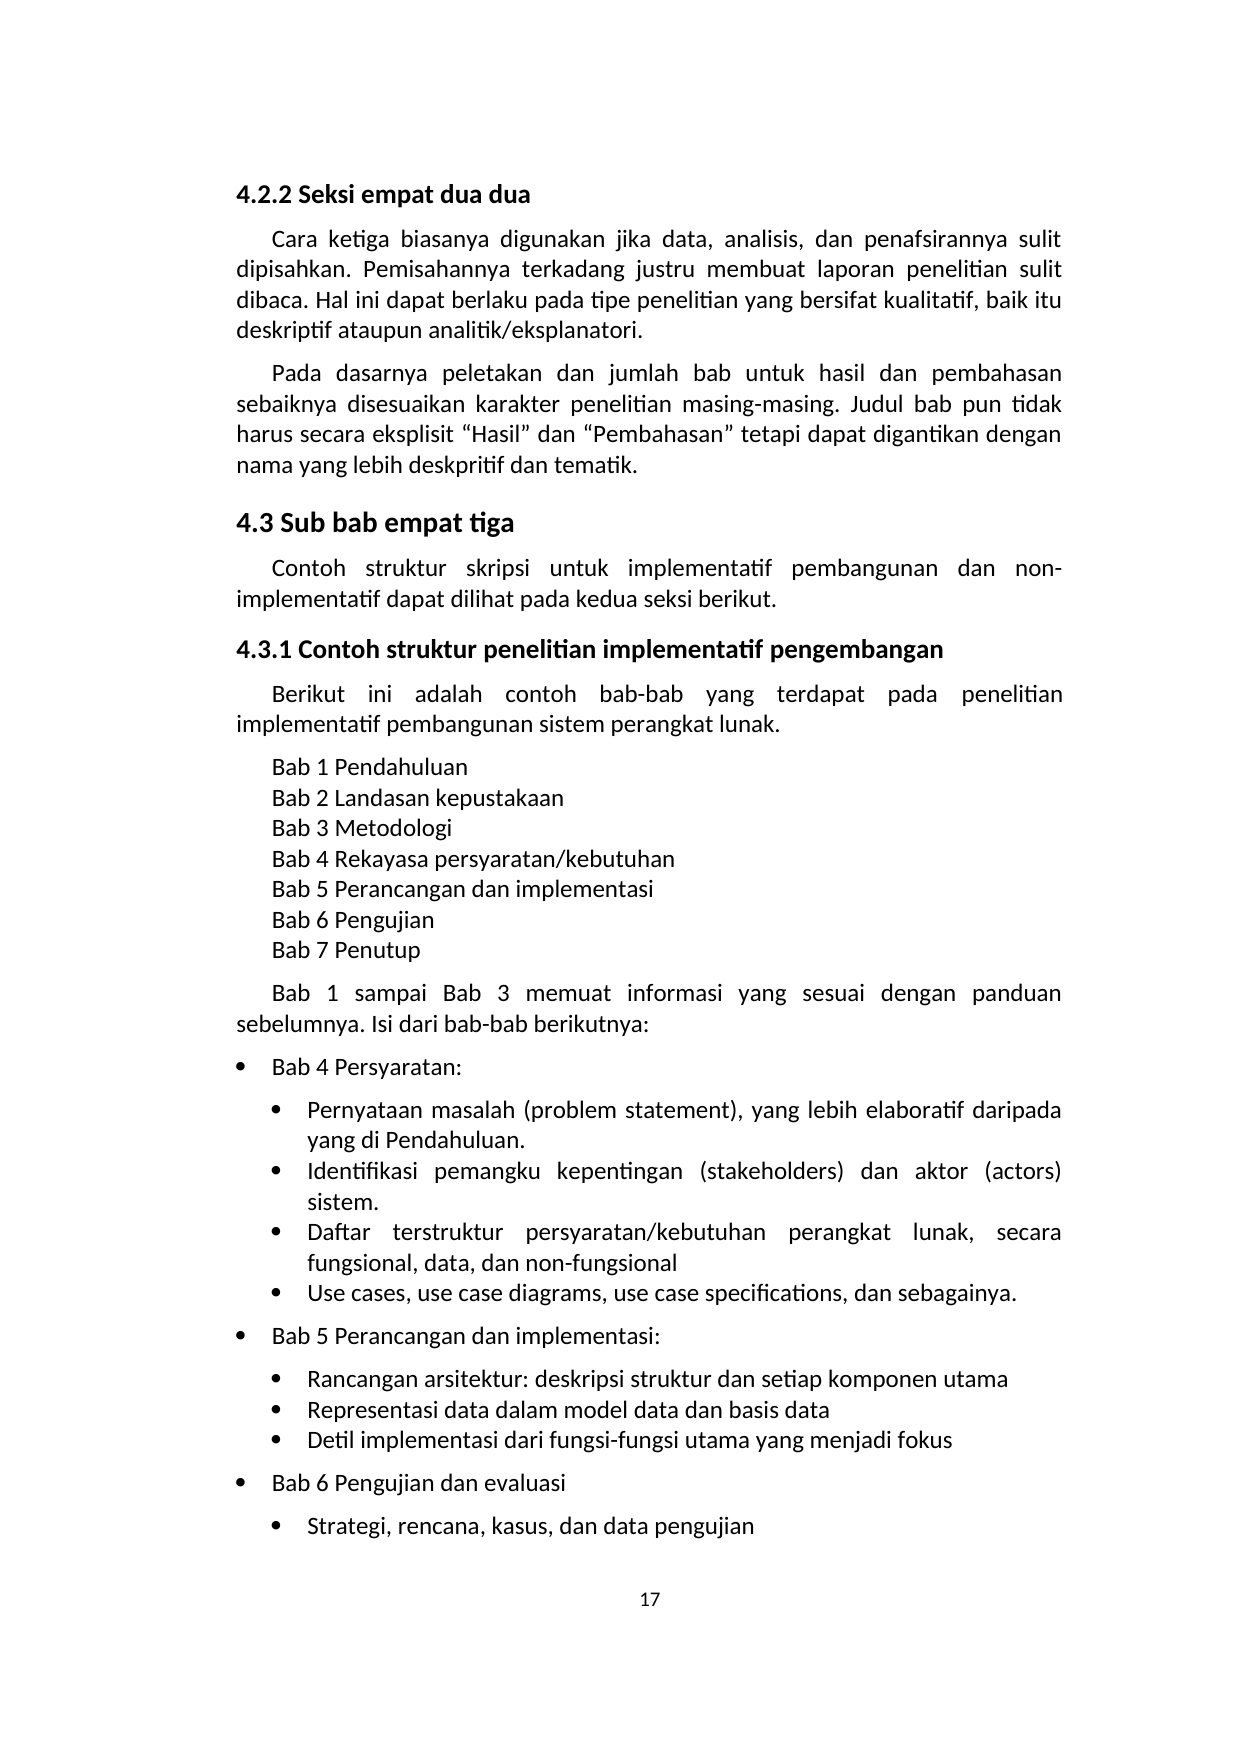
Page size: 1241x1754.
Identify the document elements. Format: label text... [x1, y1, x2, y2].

list Use cases, use case diagrams, use case specifications, dan sebagainya. [272, 1277, 1063, 1308]
list Bab 5 Perancangan dan implementasi: [236, 1320, 1063, 1351]
list Bab 5 Perancangan dan implementasi [272, 873, 1063, 904]
list Bab 1 Pendahuluan [272, 751, 1063, 782]
subtitle Sub bab empat tiga [236, 504, 1063, 540]
text Cara ketiga biasanya digunakan jika data, analisis, dan penafsirannya sulit dipisahkan. Pemisahannya terkadang justru membuat laporan penelitian sulit dibaca. Hal ini dapat berlaku pada tipe penelitian yang bersifat kualitatif, baik itu deskriptif ataupun analitik/eksplanatori. [236, 223, 1063, 345]
list Bab 6 Pengujian dan evaluasi [236, 1467, 1063, 1498]
list Rancangan arsitektur: deskripsi struktur dan setiap komponen utama [272, 1363, 1063, 1394]
list Strategi, rencana, kasus, dan data pengujian [272, 1510, 1063, 1541]
list Pernyataan masalah (problem statement), yang lebih elaboratif daripada yang di Pendahuluan. [272, 1094, 1063, 1155]
text Contoh struktur skripsi untuk implementatif pembangunan dan non-implementatif dapat dilihat pada kedua seksi berikut. [236, 552, 1063, 613]
text Pada dasarnya peletakan dan jumlah bab untuk hasil dan pembahasan sebaiknya disesuaikan karakter penelitian masing-masing. Judul bab pun tidak harus secara eksplisit “Hasil” dan “Pembahasan” tetapi dapat digantikan dengan nama yang lebih deskpritif dan tematik. [236, 357, 1063, 479]
list Bab 3 Metodologi [272, 812, 1063, 843]
subtitle Seksi empat dua dua [236, 177, 1063, 210]
subtitle Contoh struktur penelitian implementatif pengembangan [236, 632, 1063, 665]
list Bab 6 Pengujian [272, 904, 1063, 934]
list Bab 7 Penutup [272, 934, 1063, 965]
list Representasi data dalam model data dan basis data [272, 1394, 1063, 1424]
list Bab 2 Landasan kepustakaan [272, 782, 1063, 812]
list Bab 4 Rekayasa persyaratan/kebutuhan [272, 843, 1063, 873]
text Berikut ini adalah contoh bab-bab yang terdapat pada penelitian implementatif pembangunan sistem perangkat lunak. [236, 678, 1063, 739]
list Daftar terstruktur persyaratan/kebutuhan perangkat lunak, secara fungsional, data, dan non-fungsional [272, 1216, 1063, 1277]
list Identifikasi pemangku kepentingan (stakeholders) dan aktor (actors) sistem. [272, 1155, 1063, 1216]
list Detil implementasi dari fungsi-fungsi utama yang menjadi fokus [272, 1424, 1063, 1455]
list Bab 4 Persyaratan: [236, 1051, 1063, 1082]
text Bab 1 sampai Bab 3 memuat informasi yang sesuai dengan panduan sebelumnya. Isi dari bab-bab berikutnya: [236, 977, 1063, 1038]
